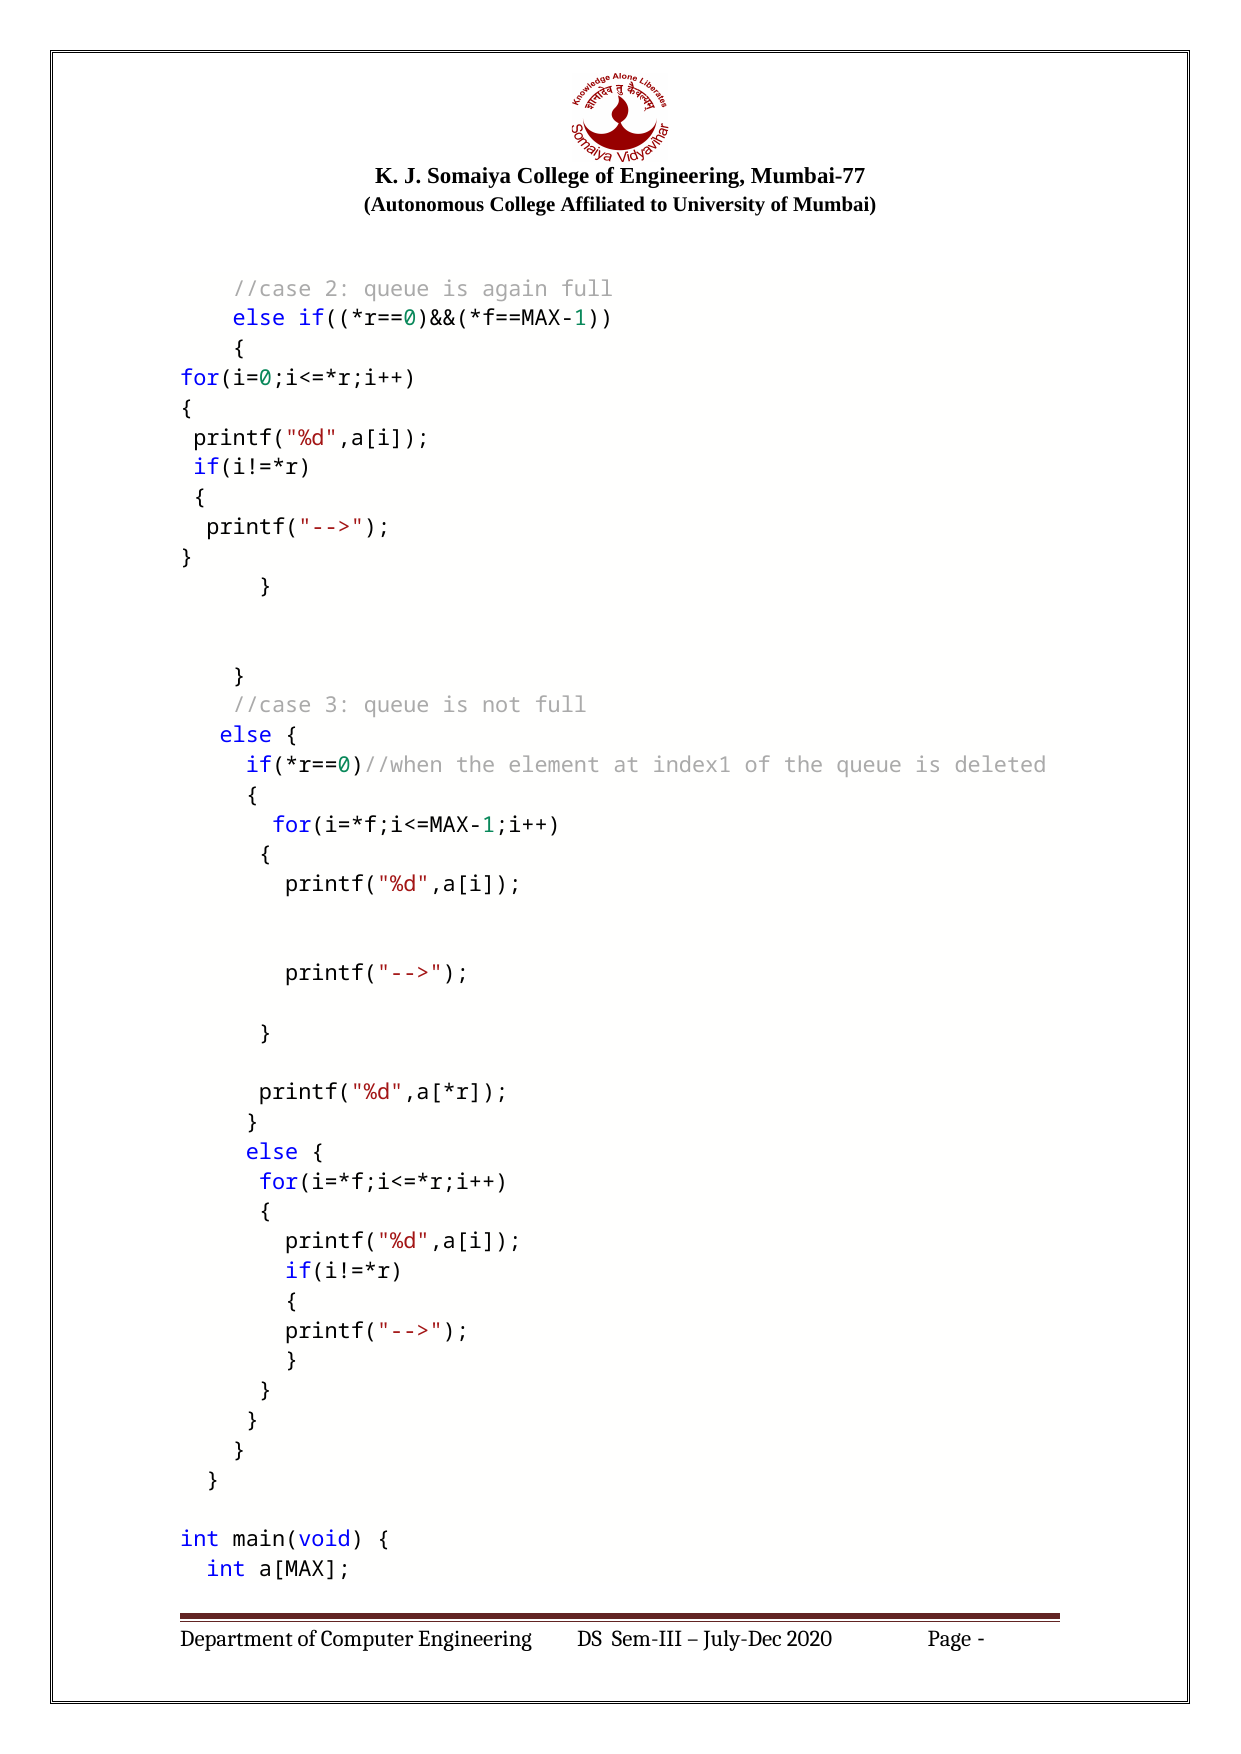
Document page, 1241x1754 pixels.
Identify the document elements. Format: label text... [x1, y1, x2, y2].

text for(i=*f;i<=*r;i++) [180, 1166, 1060, 1195]
text } [180, 1374, 1060, 1404]
text if(*r==0)//when the element at index1 of the queue is deleted [180, 749, 1060, 779]
text //case 2: queue is again full [180, 272, 1060, 302]
text } [180, 541, 1060, 570]
text else { [180, 719, 1060, 749]
text } [180, 1344, 1060, 1374]
text { [180, 1195, 1060, 1225]
text { [180, 392, 1060, 421]
text { [180, 332, 1060, 362]
text printf("-->"); [180, 511, 1060, 541]
text { [180, 1285, 1060, 1314]
text { [180, 481, 1060, 511]
text printf("-->"); [180, 957, 1060, 987]
text int a[MAX]; [180, 1553, 1060, 1583]
text printf("%d",a[i]); [180, 421, 1060, 451]
text printf("%d",a[i]); [180, 868, 1060, 898]
text } [180, 1463, 1060, 1493]
text } [180, 1017, 1060, 1047]
text printf("%d",a[*r]); [180, 1076, 1060, 1106]
text } [180, 570, 1060, 600]
text if(i!=*r) [180, 451, 1060, 481]
text for(i=*f;i<=MAX-1;i++) [180, 808, 1060, 838]
text { [180, 838, 1060, 868]
text { [180, 779, 1060, 808]
text printf("%d",a[i]); [180, 1225, 1060, 1255]
text else if((*r==0)&&(*f==MAX-1)) [180, 302, 1060, 332]
text printf("-->"); [180, 1314, 1060, 1344]
text } [180, 659, 1060, 689]
text //case 3: queue is not full [180, 689, 1060, 719]
text } [180, 1106, 1060, 1136]
text else { [180, 1136, 1060, 1166]
text for(i=0;i<=*r;i++) [180, 362, 1060, 392]
text } [180, 1404, 1060, 1434]
text int main(void) { [180, 1523, 1060, 1553]
text } [180, 1434, 1060, 1463]
text if(i!=*r) [180, 1255, 1060, 1285]
picture [571, 73, 669, 162]
